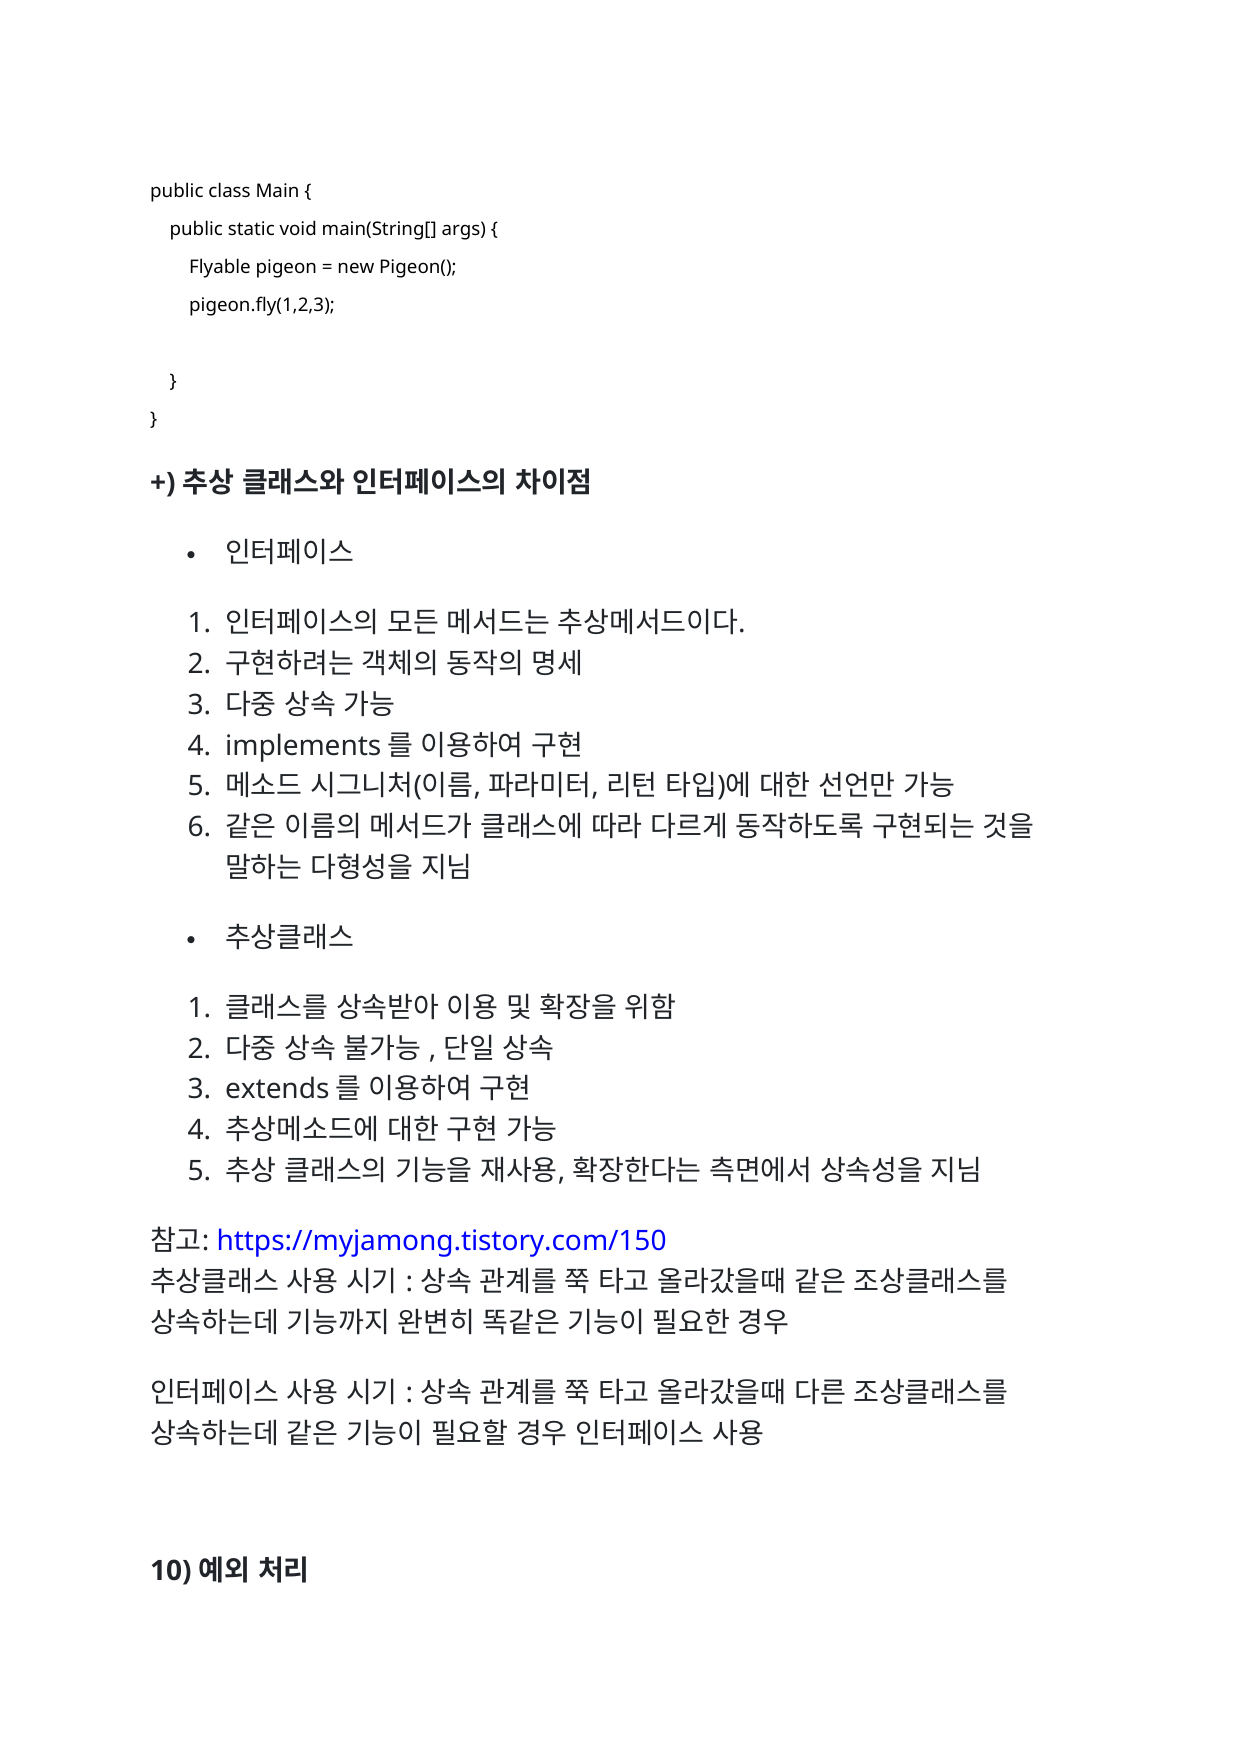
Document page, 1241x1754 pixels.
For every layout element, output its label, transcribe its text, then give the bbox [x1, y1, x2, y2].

text pigeon.fly(1,2,3); [150, 291, 1090, 317]
text public static void main(String[] args) { [150, 215, 1090, 241]
text } [150, 405, 1090, 431]
list 추상메소드에 대한 구현 가능 [187, 1107, 1090, 1148]
list 메소드 시그니처(이름, 파라미터, 리턴 타입)에 대한 선언만 가능 [187, 763, 1090, 804]
list 클래스를 상속받아 이용 및 확장을 위함 [187, 985, 1090, 1026]
list 인터페이스 [187, 530, 1090, 571]
text } [150, 367, 1090, 393]
list 다중 상속 불가능 , 단일 상속 [187, 1026, 1090, 1066]
text 인터페이스 사용 시기 : 상속 관계를 쭉 타고 올라갔을때 다른 조상클래스를 상속하는데 같은 기능이 필요할 경우 인터페이스 사용 [150, 1369, 1090, 1451]
text 10) 예외 처리 [150, 1548, 1090, 1589]
text Flyable pigeon = new Pigeon(); [150, 253, 1090, 279]
text public class Main { [150, 177, 1090, 203]
text +) 추상 클래스와 인터페이스의 차이점 [150, 460, 1090, 501]
list extends를 이용하여 구현 [187, 1066, 1090, 1107]
list 추상 클래스의 기능을 재사용, 확장한다는 측면에서 상속성을 지님 [187, 1148, 1090, 1189]
list 추상클래스 [187, 915, 1090, 956]
list implements를 이용하여 구현 [187, 722, 1090, 763]
list 구현하려는 객체의 동작의 명세 [187, 641, 1090, 682]
list 인터페이스의 모든 메서드는 추상메서드이다. [187, 600, 1090, 641]
list 같은 이름의 메서드가 클래스에 따라 다르게 동작하도록 구현되는 것을 말하는 다형성을 지님 [187, 804, 1090, 886]
text 참고: https://myjamong.tistory.com/150 추상클래스 사용 시기 : 상속 관계를 쭉 타고 올라갔을때 같은 조상클래스를 상속하는데 기능까지 완변히 똑같은 기능이 필요한 경우 [150, 1218, 1090, 1340]
list 다중 상속 가능 [187, 682, 1090, 722]
